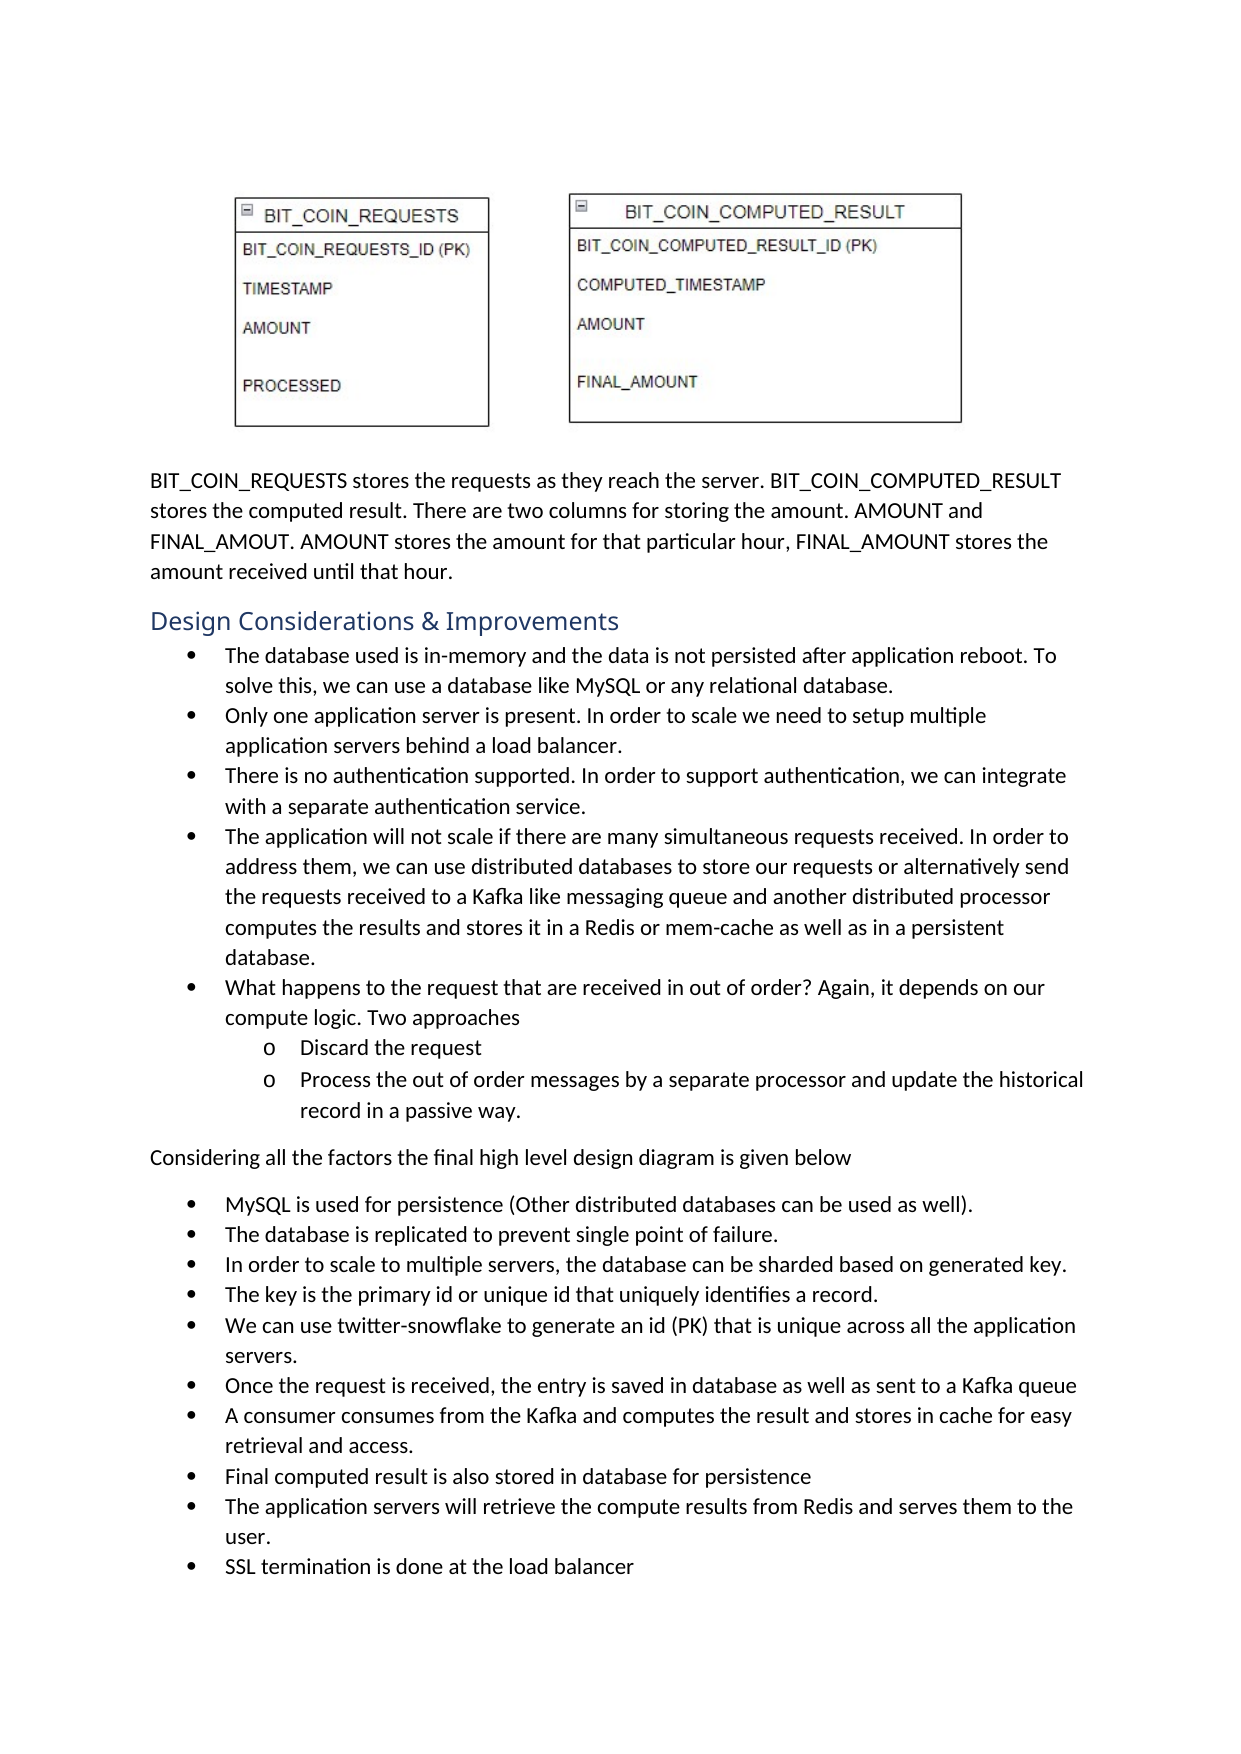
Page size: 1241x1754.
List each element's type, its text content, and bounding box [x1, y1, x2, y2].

list The application servers will retrieve the compute results from Redis and serves them to the user. [187, 1492, 1090, 1550]
list What happens to the request that are received in out of order? Again, it depends on our compute logic. Two approaches [187, 973, 1090, 1031]
list Once the request is received, the entry is saved in database as well as sent to a Kafka queue [187, 1371, 1090, 1399]
list SSL termination is done at the load balancer [187, 1552, 1090, 1581]
list MySQL is used for persistence (Other distributed databases can be used as well). [187, 1190, 1090, 1218]
list The key is the primary id or unique id that uniquely identifies a record. [187, 1281, 1090, 1309]
list We can use twitter-snowflake to generate an id (PK) that is unique across all the application servers. [187, 1311, 1090, 1369]
picture [150, 150, 1030, 448]
text Considering all the factors the final high level design diagram is given below [150, 1143, 1090, 1171]
list In order to scale to multiple servers, the database can be sharded based on generated key. [187, 1250, 1090, 1278]
list The database used is in-memory and the data is not persisted after application reboot. To solve this, we can use a database like MySQL or any relational database. [187, 641, 1090, 699]
list Discard the request [262, 1033, 1090, 1063]
list There is no authentication supported. In order to support authentication, we can integrate with a separate authentication service. [187, 762, 1090, 820]
text BIT_COIN_REQUESTS stores the requests as they reach the server. BIT_COIN_COMPUTED_RESULT stores the computed result. There are two columns for storing the amount. AMOUNT and FINAL_AMOUT. AMOUNT stores the amount for that particular hour, FINAL_AMOUNT stores the amount received until that hour. [150, 466, 1090, 585]
list Final computed result is also stored in database for persistence [187, 1462, 1090, 1490]
list The database is replicated to prevent single point of failure. [187, 1220, 1090, 1248]
list The application will not scale if there are many simultaneous requests received. In order to address them, we can use distributed databases to store our requests or alternatively send the requests received to a Kafka like messaging queue and another distributed processor computes the results and stores it in a Redis or mem-cache as well as in a persistent database. [187, 822, 1090, 971]
list Process the out of order messages by a separate processor and update the historical record in a passive way. [262, 1065, 1090, 1124]
list A consumer consumes from the Kafka and computes the result and stores in cache for easy retrieval and access. [187, 1401, 1090, 1460]
list Only one application server is present. In order to scale we need to setup multiple application servers behind a load balancer. [187, 701, 1090, 759]
subtitle Design Considerations & Improvements [150, 604, 1090, 638]
